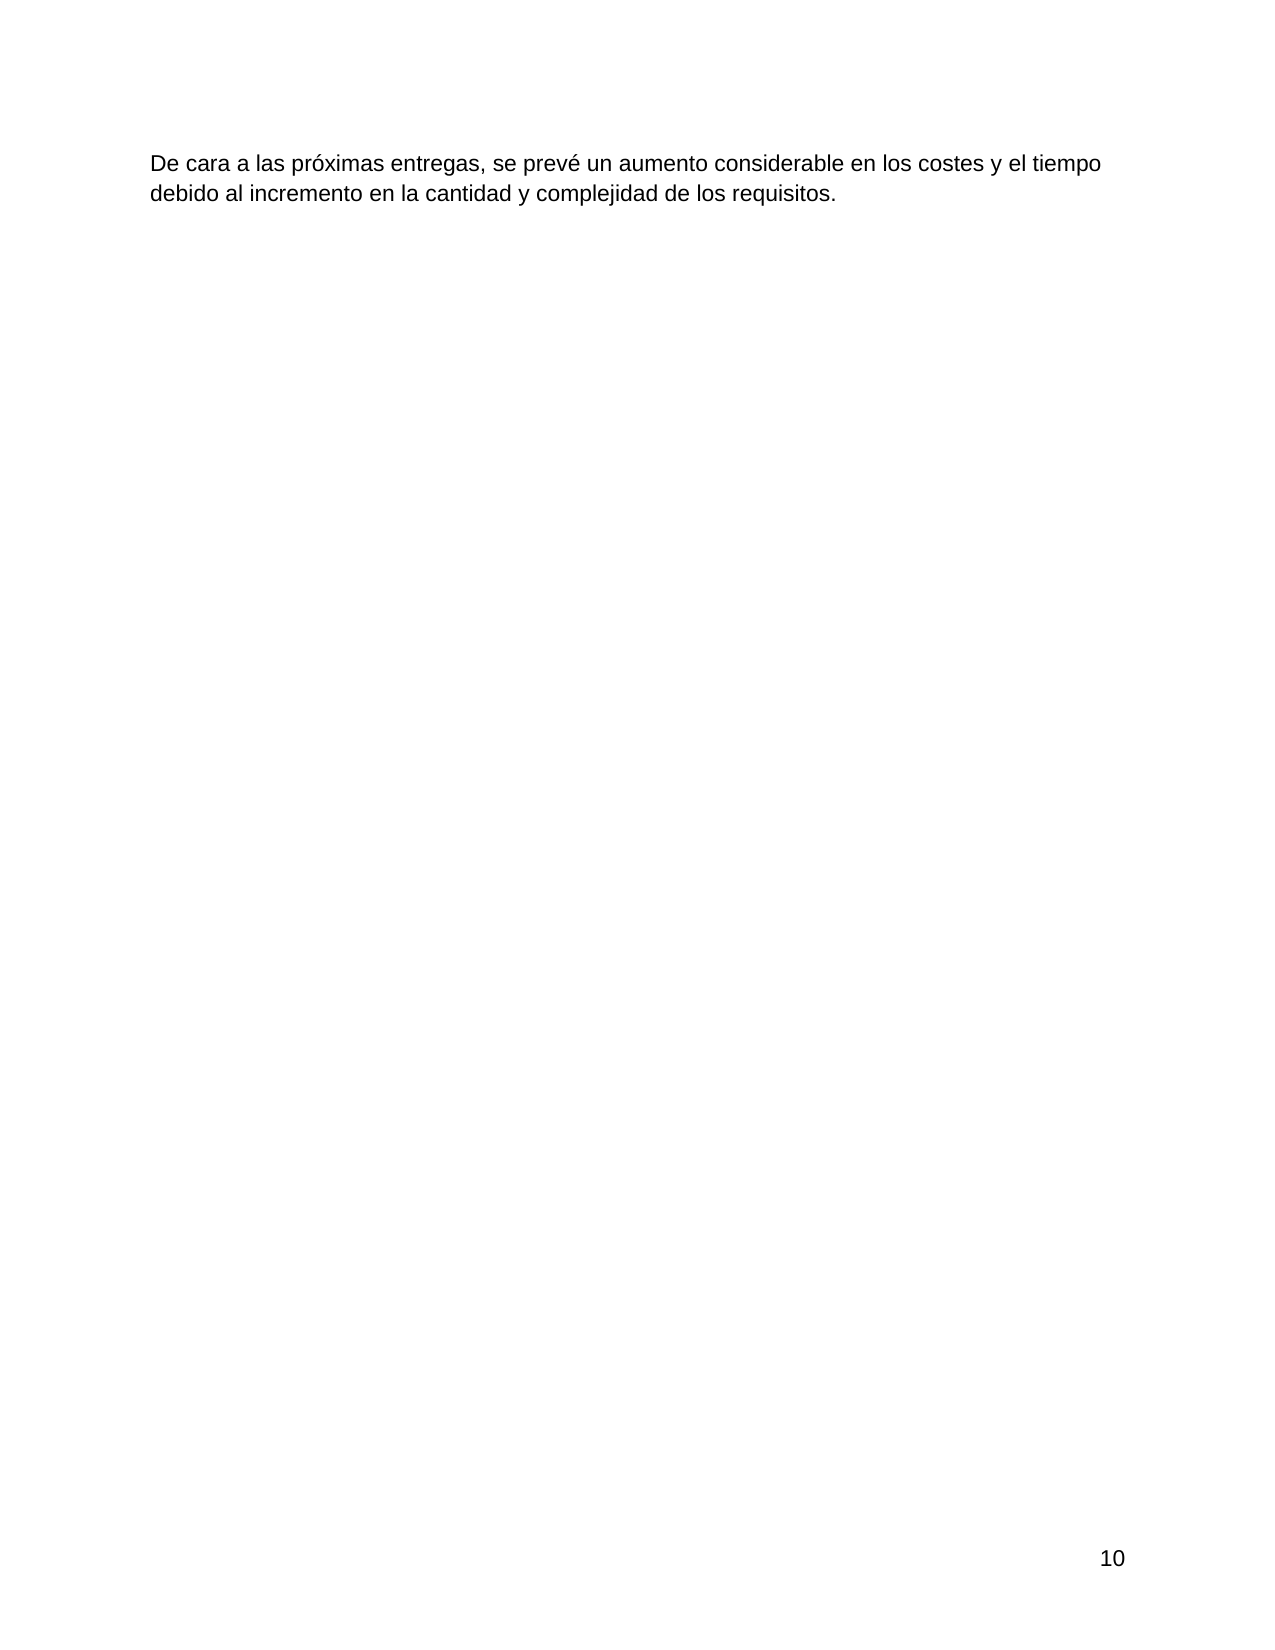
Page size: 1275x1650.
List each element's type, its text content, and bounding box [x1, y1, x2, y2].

text De cara a las próximas entregas, se prevé un aumento considerable en los costes y el tiempo debido al incremento en la cantidad y complejidad de los requisitos. [150, 150, 1125, 207]
